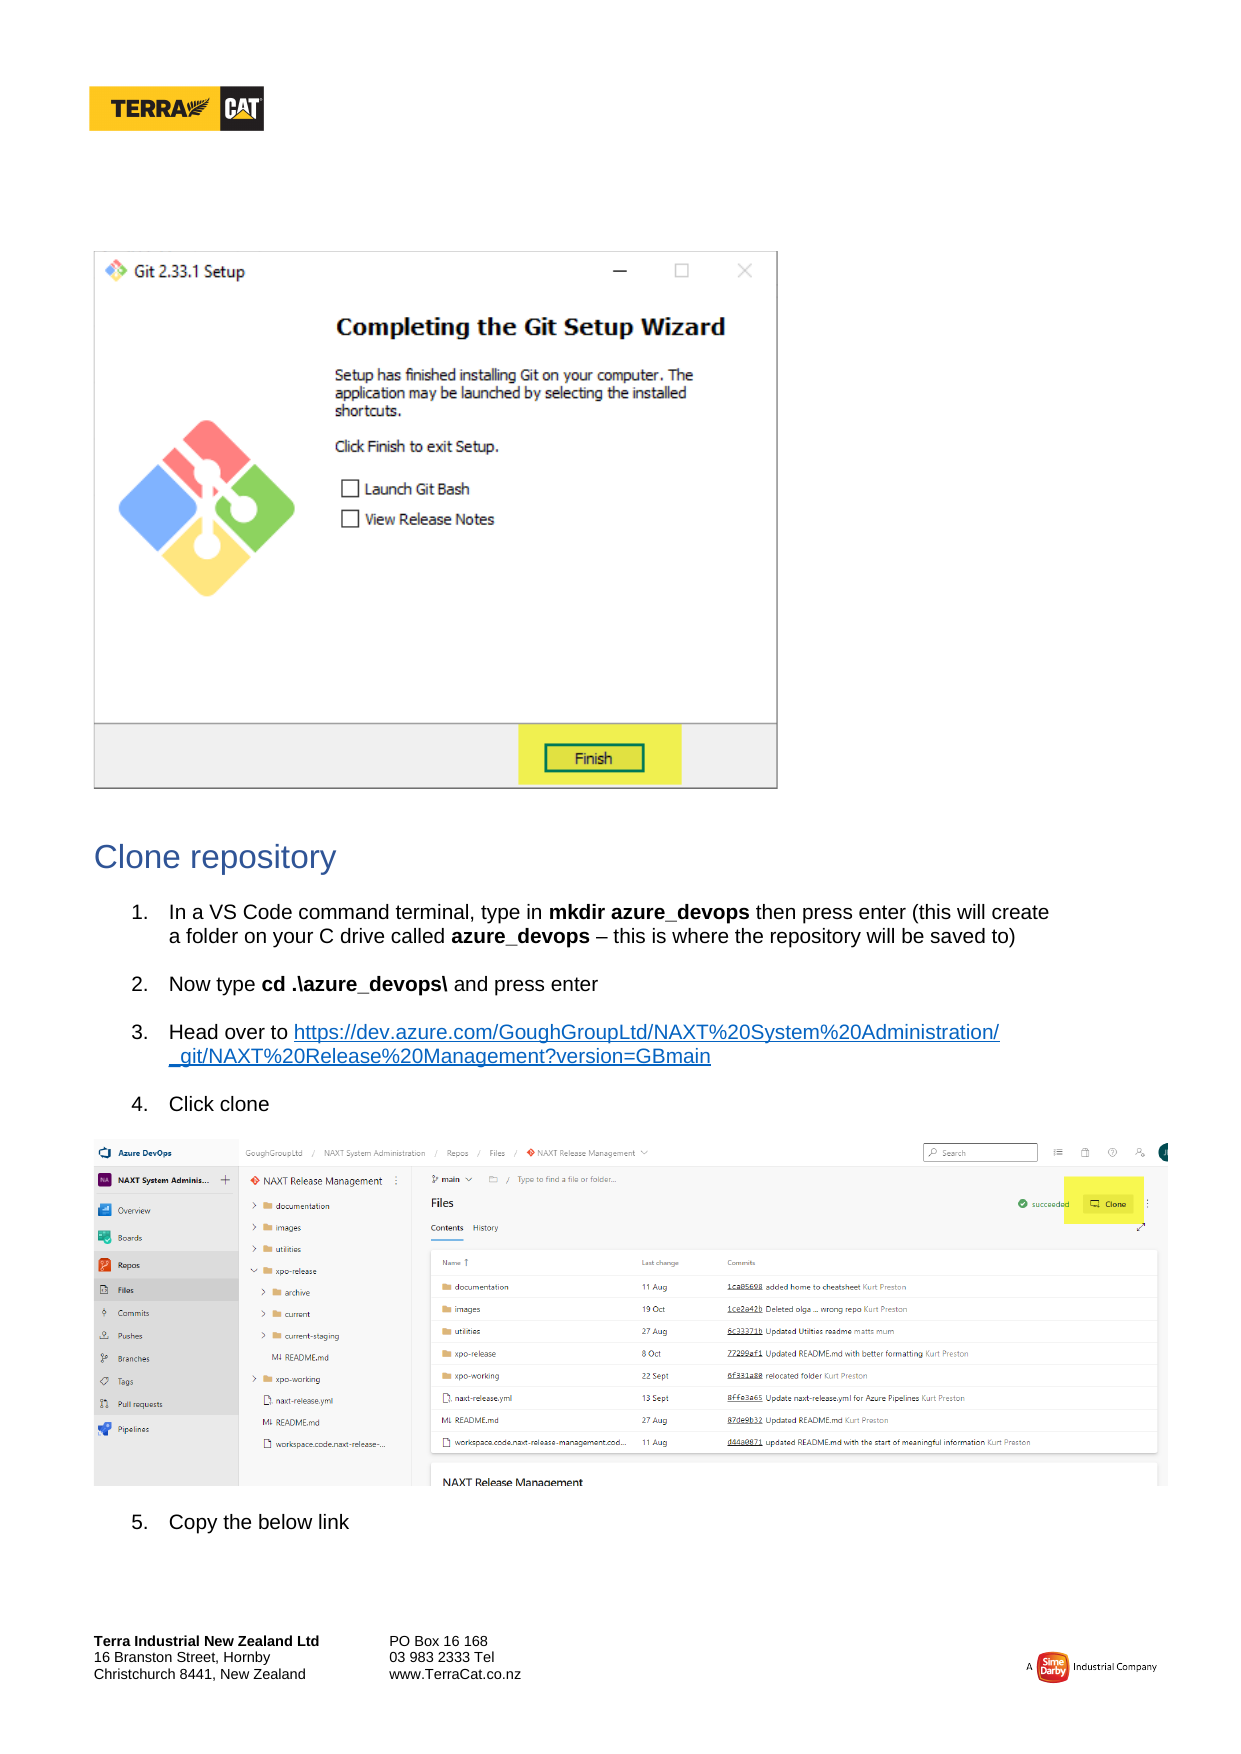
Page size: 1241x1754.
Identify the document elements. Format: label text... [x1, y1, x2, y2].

list Now type cd .\azure_devops\ and press enter [131, 972, 1053, 996]
picture [1025, 1649, 1157, 1685]
picture [87, 84, 266, 133]
picture [93, 1139, 1168, 1486]
list Click clone [131, 1091, 1053, 1115]
picture [93, 251, 778, 789]
list In a VS Code command terminal, type in mkdir azure_devops then press enter (this will create a folder on your C drive called azure_devops – this is where the repository will be saved to) [131, 900, 1053, 948]
subtitle Clone repository [94, 837, 1053, 876]
list Copy the below link [131, 1510, 1053, 1534]
list Head over to https://dev.azure.com/GoughGroupLtd/NAXT%20System%20Administration/_git/NAXT%20Release%20Management?version=GBmain [131, 1019, 1053, 1067]
